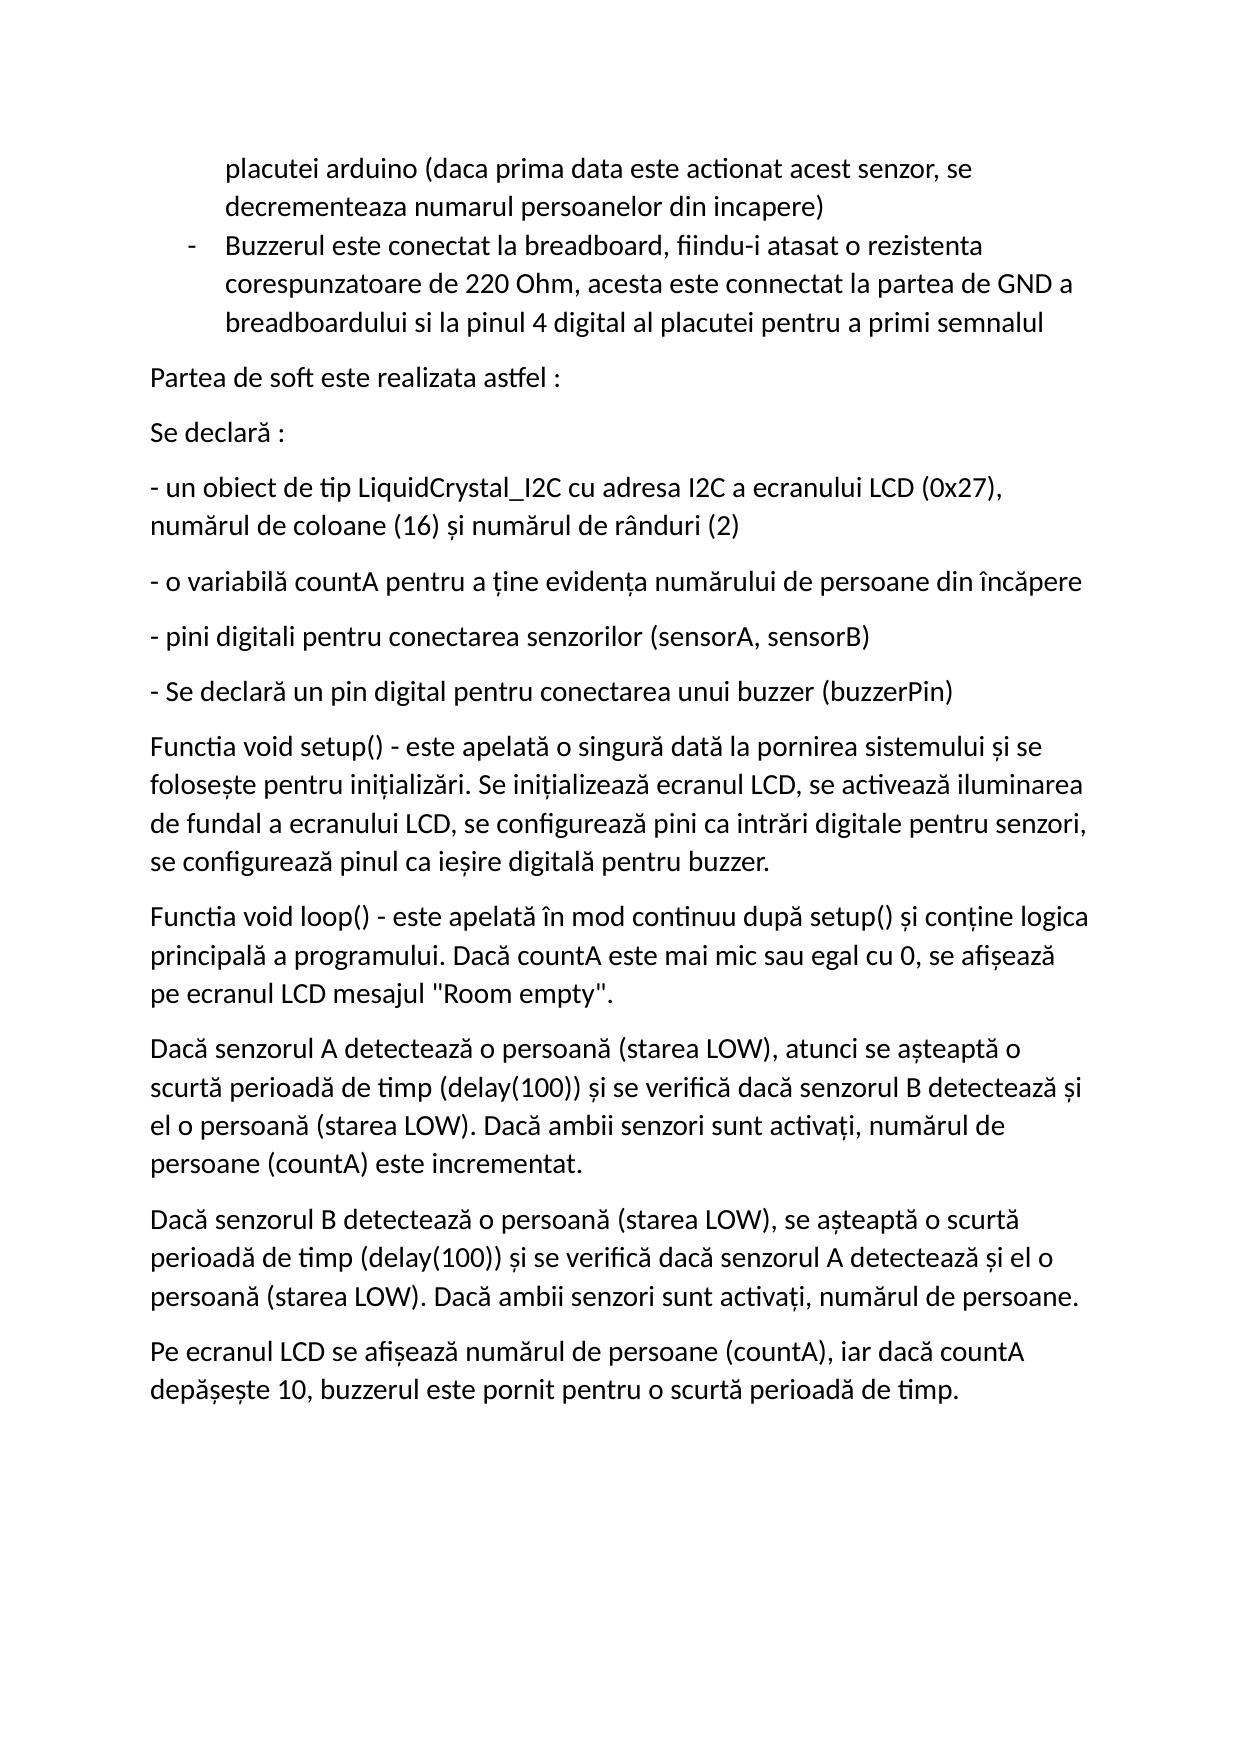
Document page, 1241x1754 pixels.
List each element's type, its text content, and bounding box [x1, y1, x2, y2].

text - Se declară un pin digital pentru conectarea unui buzzer (buzzerPin) [150, 673, 1090, 708]
text - un obiect de tip LiquidCrystal_I2C cu adresa I2C a ecranului LCD (0x27), numărul de coloane (16) și numărul de rânduri (2) [150, 469, 1090, 543]
list Buzzerul este conectat la breadboard, fiindu-i atasat o rezistenta corespunzatoare de 220 Ohm, acesta este connectat la partea de GND a breadboardului si la pinul 4 digital al placutei pentru a primi semnalul [187, 227, 1090, 339]
text Dacă senzorul A detectează o persoană (starea LOW), atunci se așteaptă o scurtă perioadă de timp (delay(100)) și se verifică dacă senzorul B detectează și el o persoană (starea LOW). Dacă ambii senzori sunt activați, numărul de persoane (countA) este incrementat. [150, 1030, 1090, 1181]
text Functia void loop() - este apelată în mod continuu după setup() și conține logica principală a programului. Dacă countA este mai mic sau egal cu 0, se afișează pe ecranul LCD mesajul "Room empty". [150, 898, 1090, 1011]
text Partea de soft este realizata astfel : [150, 359, 1090, 394]
text - pini digitali pentru conectarea senzorilor (sensorA, sensorB) [150, 618, 1090, 653]
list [187, 150, 1090, 224]
text Dacă senzorul B detectează o persoană (starea LOW), se așteaptă o scurtă perioadă de timp (delay(100)) și se verifică dacă senzorul A detectează și el o persoană (starea LOW). Dacă ambii senzori sunt activați, numărul de persoane. [150, 1201, 1090, 1313]
text Se declară : [150, 414, 1090, 449]
text Functia void setup() - este apelată o singură dată la pornirea sistemului și se folosește pentru inițializări. Se inițializează ecranul LCD, se activează iluminarea de fundal a ecranului LCD, se configurează pini ca intrări digitale pentru senzori, se configurează pinul ca ieșire digitală pentru buzzer. [150, 728, 1090, 879]
text Pe ecranul LCD se afișează numărul de persoane (countA), iar dacă countA depășește 10, buzzerul este pornit pentru o scurtă perioadă de timp. [150, 1333, 1090, 1407]
text - o variabilă countA pentru a ține evidența numărului de persoane din încăpere [150, 563, 1090, 598]
